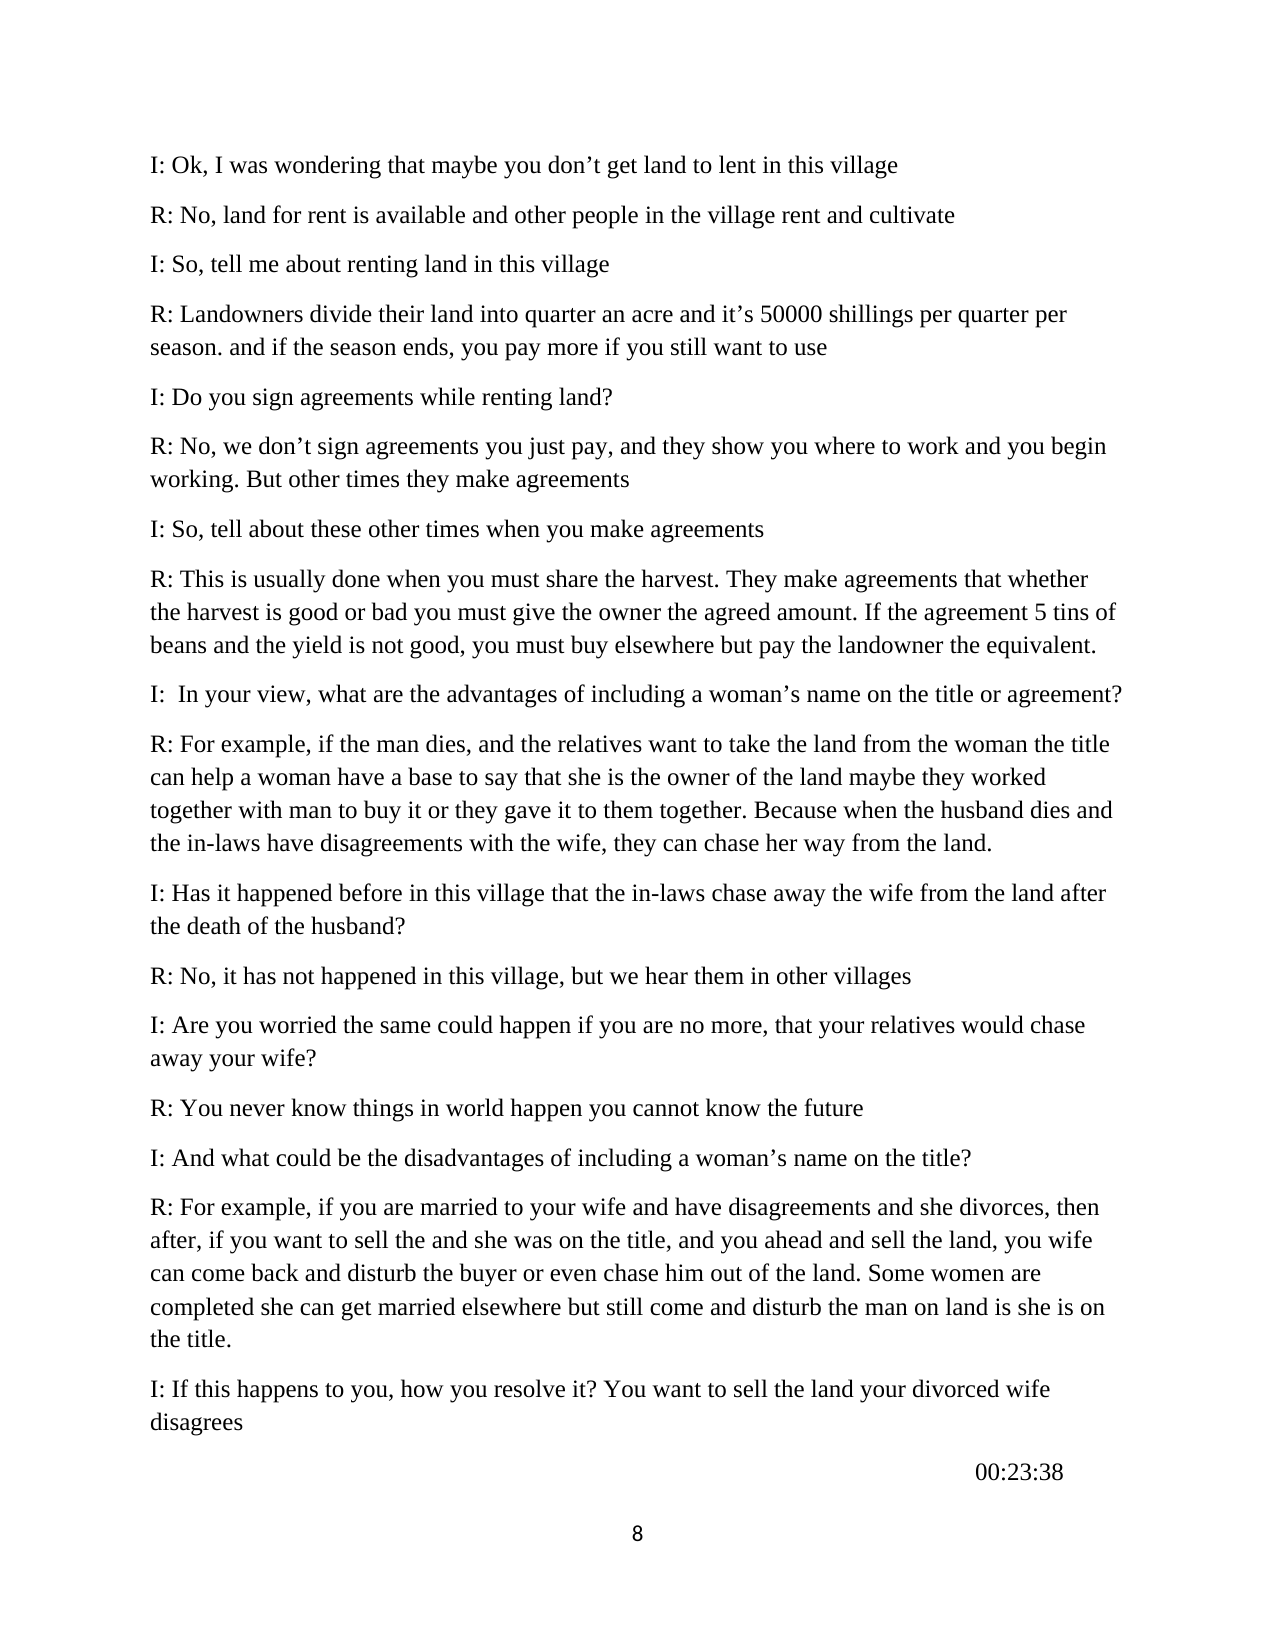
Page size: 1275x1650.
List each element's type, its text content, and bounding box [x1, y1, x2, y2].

text R: No, we don’t sign agreements you just pay, and they show you where to work and you begin working. But other times they make agreements [150, 431, 1125, 493]
text I: Ok, I was wondering that maybe you don’t get land to lent in this village [150, 150, 1125, 179]
text I: In your view, what are the advantages of including a woman’s name on the title or agreement? [150, 679, 1125, 708]
text R: For example, if you are married to your wife and have disagreements and she divorces, then after, if you want to sell the and she was on the title, and you ahead and sell the land, you wife can come back and disturb the buyer or even chase him out of the land. Some women are completed she can get married elsewhere but still come and disturb the man on land is she is on the title. [150, 1192, 1125, 1353]
text R: No, land for rent is available and other people in the village rent and cultivate [150, 200, 1125, 228]
text R: Landowners divide their land into quarter an acre and it’s 50000 shillings per quarter per season. and if the season ends, you pay more if you still want to use [150, 299, 1125, 361]
text I: Do you sign agreements while renting land? [150, 382, 1125, 411]
text 00:23:38 [900, 1457, 1125, 1486]
text I: If this happens to you, how you resolve it? You want to sell the land your divorced wife disagrees [150, 1374, 1125, 1436]
text I: Are you worried the same could happen if you are no more, that your relatives would chase away your wife? [150, 1010, 1125, 1072]
text R: This is usually done when you must share the harvest. They make agreements that whether the harvest is good or bad you must give the owner the agreed amount. If the agreement 5 tins of beans and the yield is not good, you must buy elsewhere but pay the landowner the equivalent. [150, 564, 1125, 659]
text I: So, tell me about renting land in this village [150, 249, 1125, 278]
text R: For example, if the man dies, and the relatives want to take the land from the woman the title can help a woman have a base to say that she is the owner of the land maybe they worked together with man to buy it or they gave it to them together. Because when the husband dies and the in-laws have disagreements with the wife, they can chase her way from the land. [150, 729, 1125, 857]
text I: Has it happened before in this village that the in-laws chase away the wife from the land after the death of the husband? [150, 878, 1125, 940]
text I: So, tell about these other times when you make agreements [150, 514, 1125, 543]
text R: No, it has not happened in this village, but we hear them in other villages [150, 961, 1125, 989]
text R: You never know things in world happen you cannot know the future [150, 1093, 1125, 1122]
text I: And what could be the disadvantages of including a woman’s name on the title? [150, 1143, 1125, 1172]
